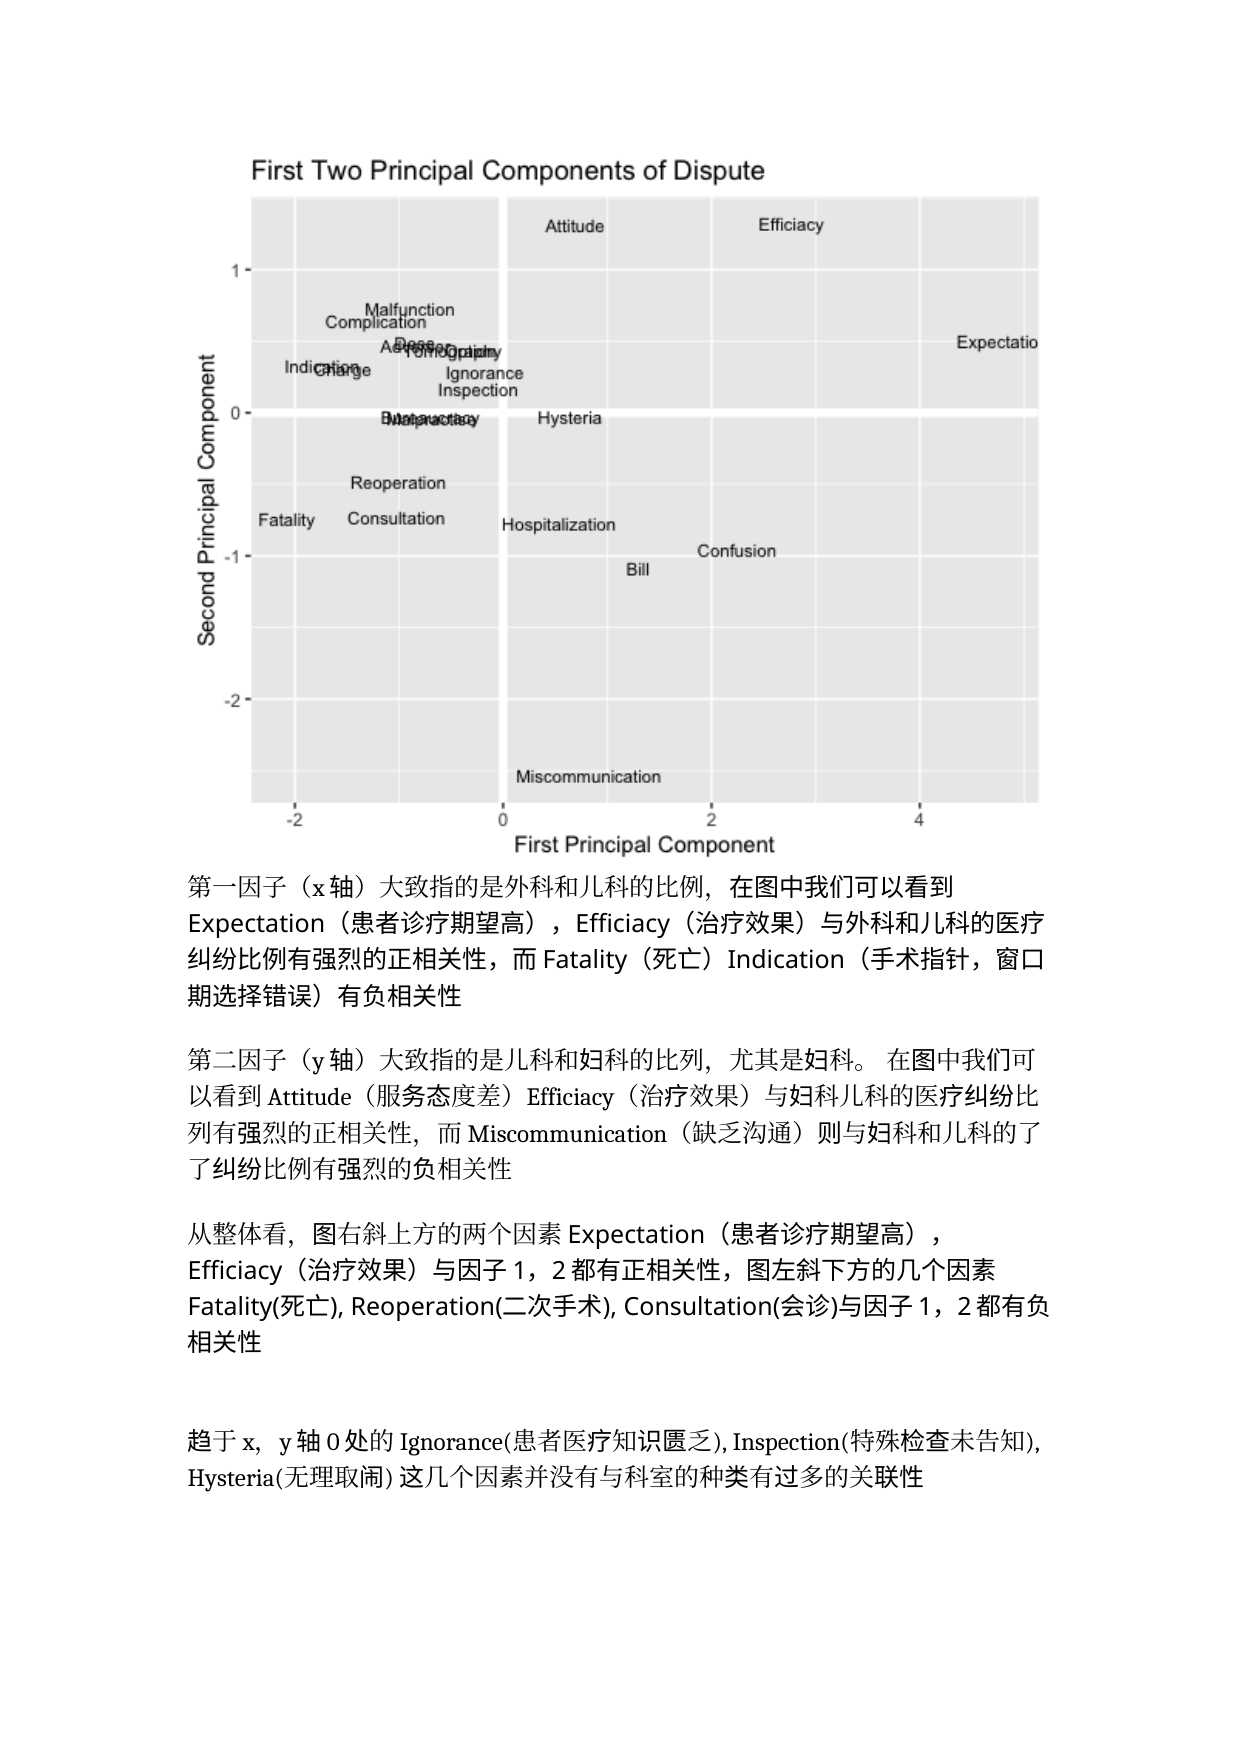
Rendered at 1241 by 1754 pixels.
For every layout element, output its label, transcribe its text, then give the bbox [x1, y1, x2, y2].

text 趋于x，y轴0处的Ignorance(患者医疗知识匮乏), Inspection(特殊检查未告知), Hysteria(无理取闹) 这几个因素并没有与科室的种类有过多的关联性 [187, 1422, 1053, 1494]
text 从整体看，图右斜上方的两个因素Expectation（患者诊疗期望高），Efficiacy（治疗效果）与因子1，2都有正相关性，图左斜下方的几个因素Fatality(死亡), Reoperation(二次手术), Consultation(会诊)与因子1，2都有负相关性 [187, 1214, 1053, 1359]
text 第二因子（y轴）大致指的是儿科和妇科的比列，尤其是妇科。 在图中我们可以看到Attitude（服务态度差）Efficiacy（治疗效果）与妇科儿科的医疗纠纷比列有强烈的正相关性，而Miscommunication（缺乏沟通）则与妇科和儿科的了了纠纷比例有强烈的负相关性 [187, 1041, 1053, 1186]
text 第一因子（x轴）大致指的是外科和儿科的比例，在图中我们可以看到Expectation（患者诊疗期望高），Efficiacy（治疗效果）与外科和儿科的医疗纠纷比例有强烈的正相关性，而Fatality（死亡）Indication（手术指针，窗口期选择错误）有负相关性 [187, 867, 1053, 1012]
picture [187, 150, 1050, 868]
